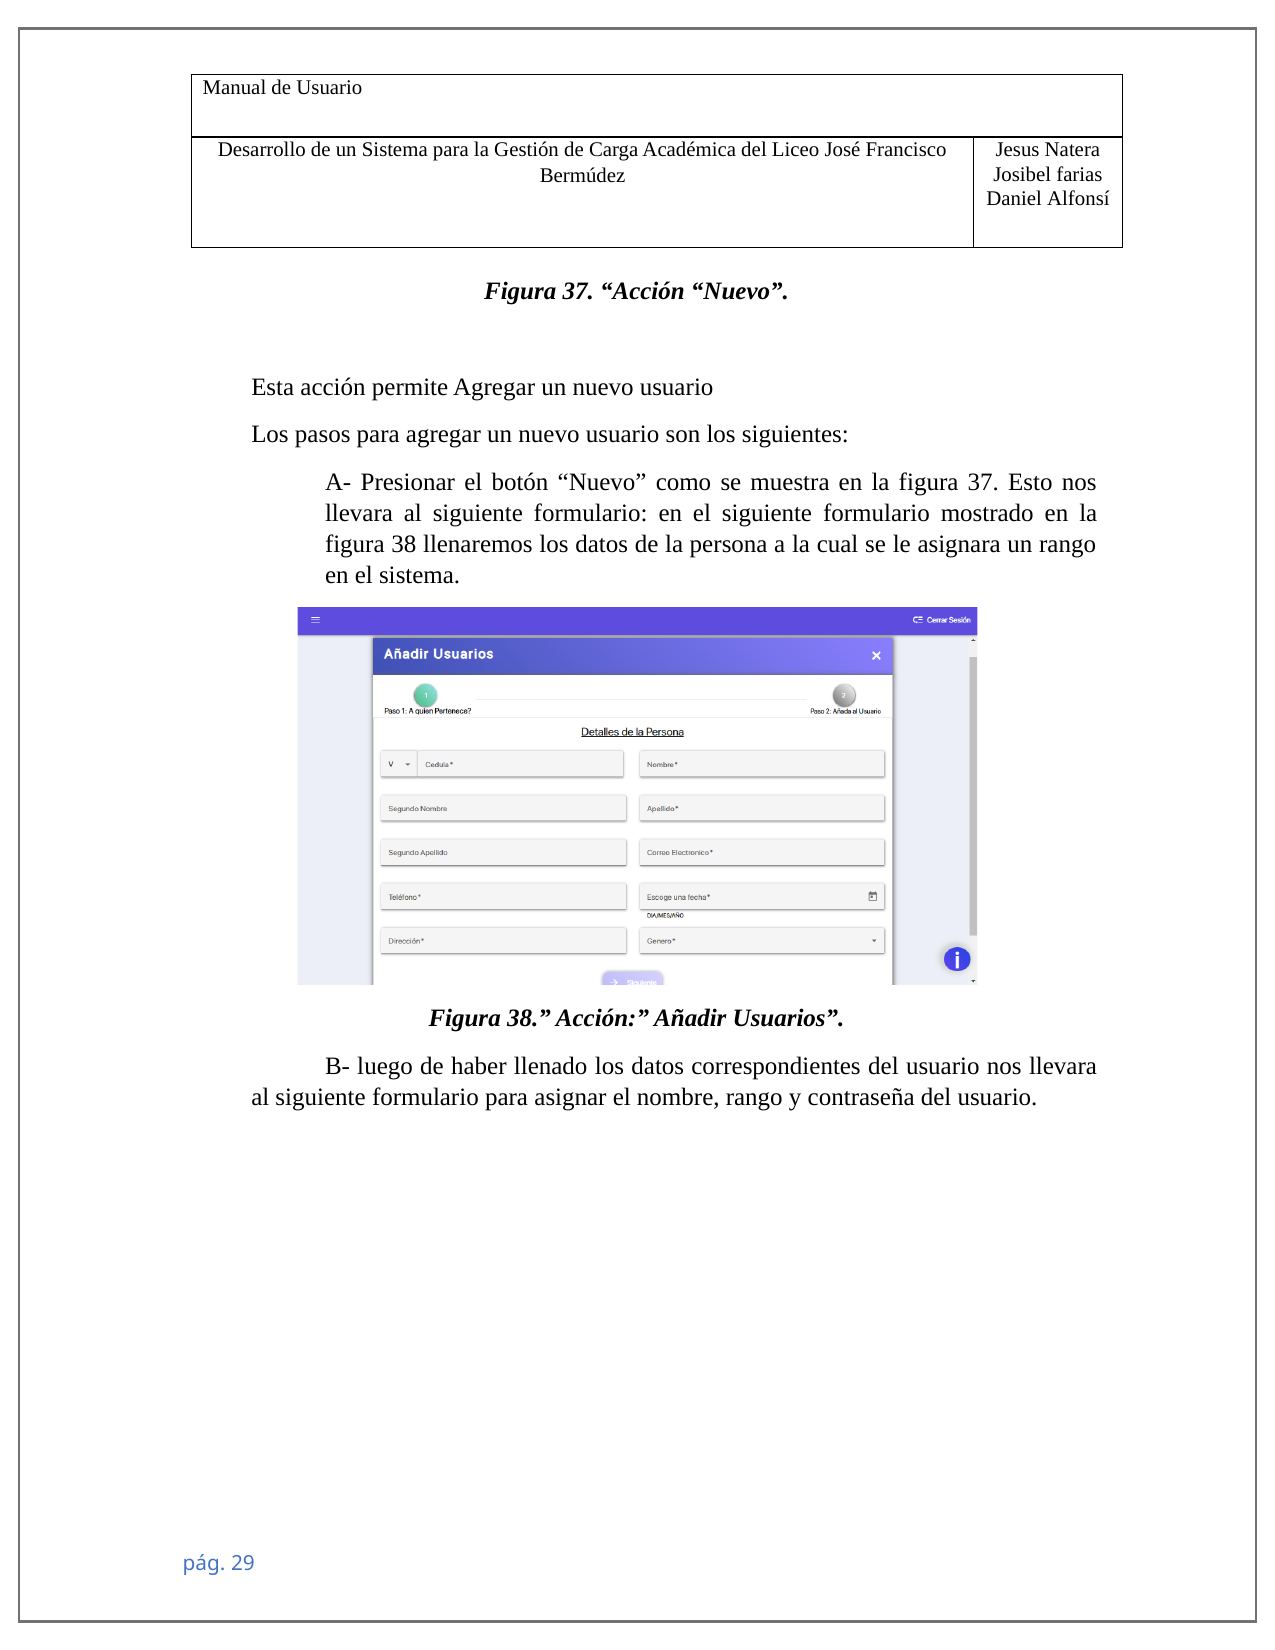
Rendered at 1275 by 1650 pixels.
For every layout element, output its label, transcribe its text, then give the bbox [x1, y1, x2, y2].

text Figura 37. “Acción “Nuevo”. [177, 276, 1098, 305]
text A- Presionar el botón “Nuevo” como se muestra en la figura 37. Esto nos llevara al siguiente formulario: en el siguiente formulario mostrado en la figura 38 llenaremos los datos de la persona a la cual se le asignara un rango en el sistema. [325, 467, 1098, 589]
text Los pasos para agregar un nuevo usuario son los siguientes: [177, 419, 1098, 448]
text B- luego de haber llenado los datos correspondientes del usuario nos llevara al siguiente formulario para asignar el nombre, rango y contraseña del usuario. [251, 1051, 1098, 1111]
text Figura 38.” Acción:” Añadir Usuarios”. [177, 1003, 1098, 1032]
picture [297, 607, 978, 985]
text Esta acción permite Agregar un nuevo usuario [177, 372, 1098, 400]
